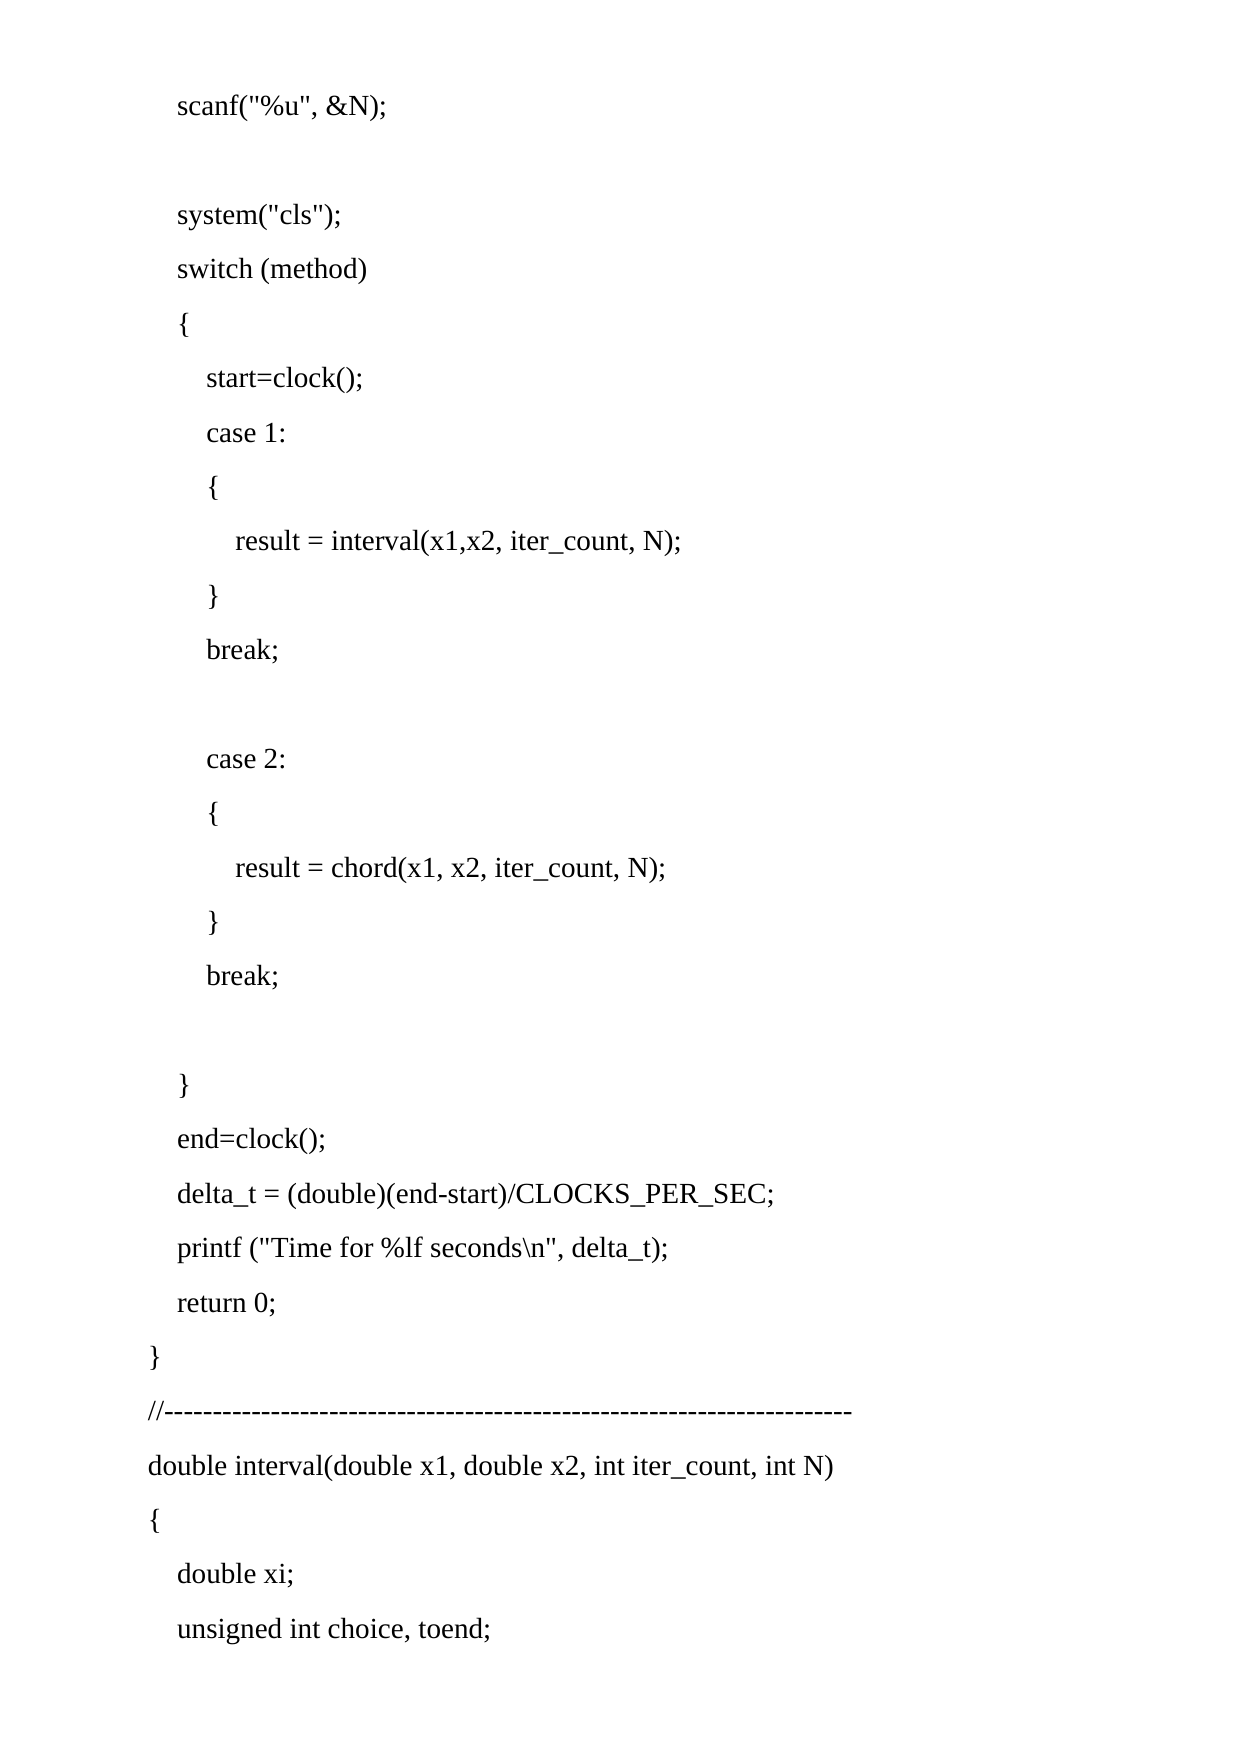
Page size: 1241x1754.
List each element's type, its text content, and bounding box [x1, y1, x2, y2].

text { [148, 795, 1152, 829]
text result = chord(x1, x2, iter_count, N); [148, 850, 1152, 883]
text { [148, 1502, 1152, 1536]
text double interval(double x1, double x2, int iter_count, int N) [148, 1448, 1152, 1481]
text switch (method) [148, 252, 1152, 285]
text } [148, 904, 1152, 938]
text { [148, 469, 1152, 503]
text printf ("Time for %lf seconds\n", delta_t); [148, 1230, 1152, 1264]
text } [148, 1339, 1152, 1373]
text start=clock(); [148, 360, 1152, 394]
text } [148, 578, 1152, 611]
text break; [148, 958, 1152, 992]
text break; [148, 632, 1152, 666]
text case 2: [148, 741, 1152, 774]
text delta_t = (double)(end-start)/CLOCKS_PER_SEC; [148, 1176, 1152, 1209]
text double xi; [148, 1557, 1152, 1590]
text unsigned int choice, toend; [148, 1611, 1152, 1644]
text scanf("%u", &N); [148, 88, 1152, 122]
text case 1: [148, 415, 1152, 448]
text system("cls"); [148, 197, 1152, 231]
text { [148, 306, 1152, 339]
text end=clock(); [148, 1122, 1152, 1155]
text result = interval(x1,x2, iter_count, N); [148, 523, 1152, 557]
text return 0; [148, 1285, 1152, 1318]
text //----------------------------------------------------------------------- [148, 1393, 1152, 1427]
text } [148, 1067, 1152, 1101]
